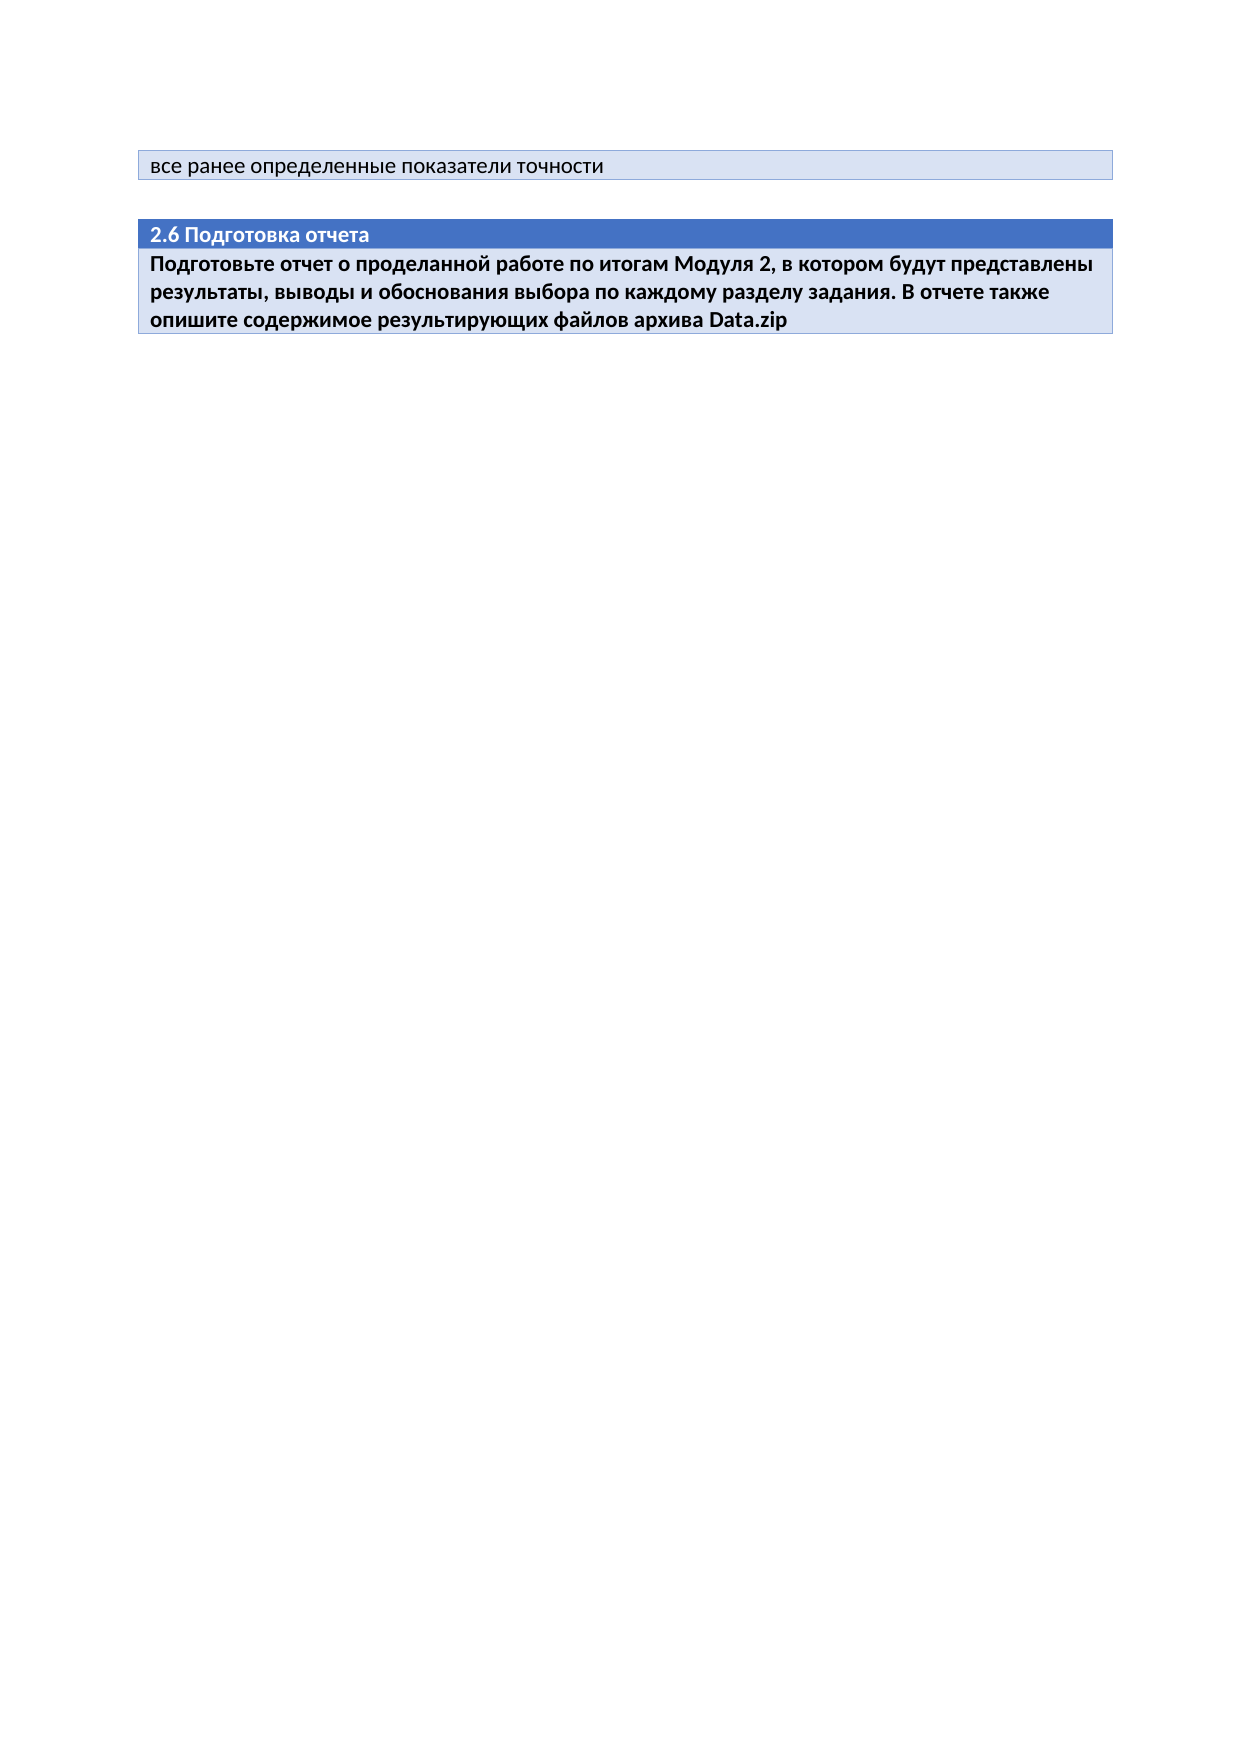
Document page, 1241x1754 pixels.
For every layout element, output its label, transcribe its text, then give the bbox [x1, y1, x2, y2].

table_header 2.6 Подготовка отчета [139, 220, 1112, 248]
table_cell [139, 151, 1112, 179]
table_cell Подготовьте отчет о проделанной работе по итогам Модуля 2, в котором будут представлены результаты, выводы и обоснования выбора по каждому разделу задания. В отчете также опишите содержимое результирующих файлов архива Data.zip [139, 249, 1112, 333]
